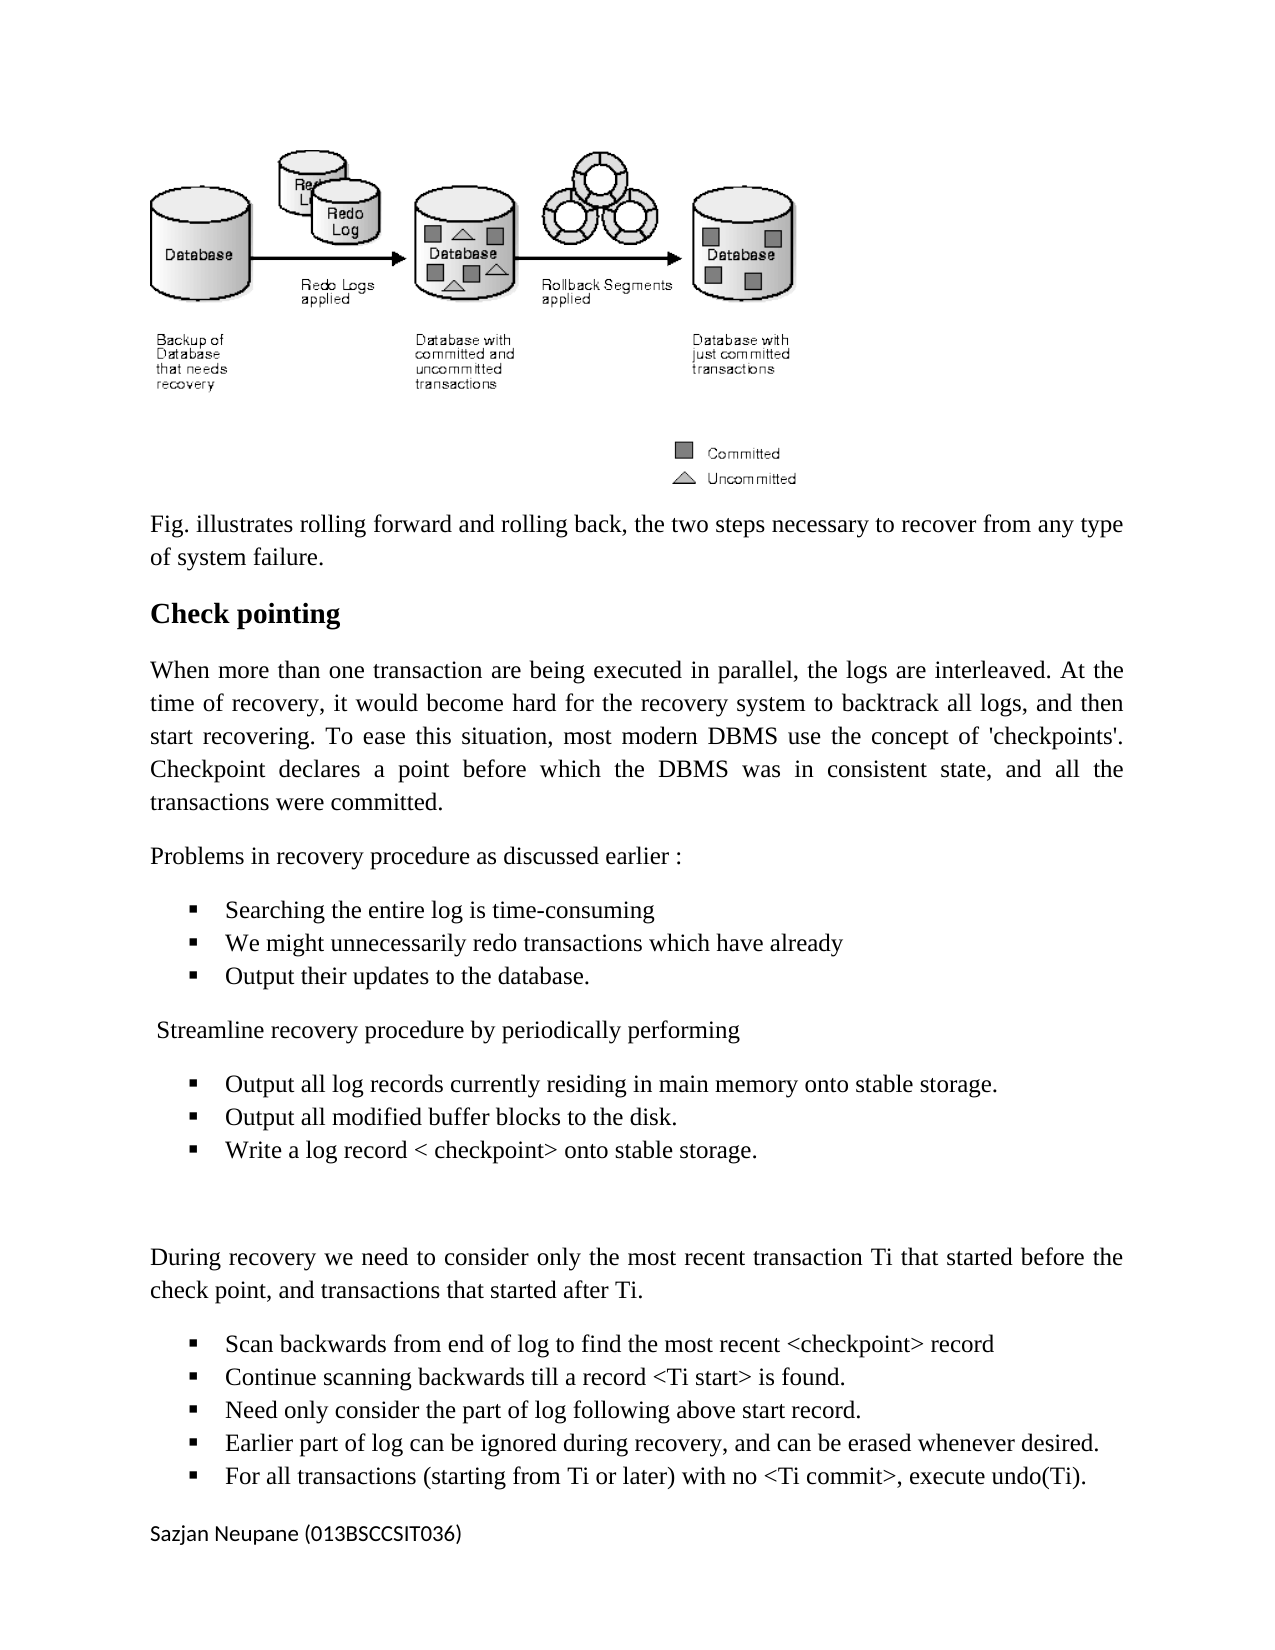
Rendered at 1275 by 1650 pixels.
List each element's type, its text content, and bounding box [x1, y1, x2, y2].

list Scan backwards from end of log to find the most recent <checkpoint> record [187, 1329, 1125, 1358]
list Write a log record < checkpoint> onto stable storage. [187, 1135, 1125, 1163]
list Searching the entire log is time-consuming [187, 895, 1125, 924]
list Earlier part of log can be ignored during recovery, and can be erased whenever desired. [187, 1428, 1125, 1457]
text When more than one transaction are being executed in parallel, the logs are interleaved. At the time of recovery, it would become hard for the recovery system to backtrack all logs, and then start recovering. To ease this situation, most modern DBMS use the concept of 'checkpoints'. Checkpoint declares a point before which the DBMS was in consistent state, and all the transactions were committed. [150, 783, 1125, 816]
text Check pointing [150, 596, 1125, 629]
list Output all modified buffer blocks to the disk. [187, 1102, 1125, 1131]
text Streamline recovery procedure by periodically performing [150, 1015, 1125, 1044]
text During recovery we need to consider only the most recent transaction Ti that started before the check point, and transactions that started after Ti. [150, 1242, 1125, 1304]
picture [150, 150, 797, 484]
list Output their updates to the database. [187, 961, 1125, 990]
list Output all log records currently residing in main memory onto stable storage. [187, 1069, 1125, 1097]
list We might unnecessarily redo transactions which have already [187, 928, 1125, 957]
text Problems in recovery procedure as discussed earlier : [150, 841, 1125, 870]
list For all transactions (starting from Ti or later) with no <Ti commit>, execute undo(Ti). [187, 1461, 1125, 1490]
text Fig. illustrates rolling forward and rolling back, the two steps necessary to recover from any type of system failure. [150, 509, 1125, 571]
list Need only consider the part of log following above start record. [187, 1395, 1125, 1424]
list Continue scanning backwards till a record <Ti start> is found. [187, 1362, 1125, 1391]
